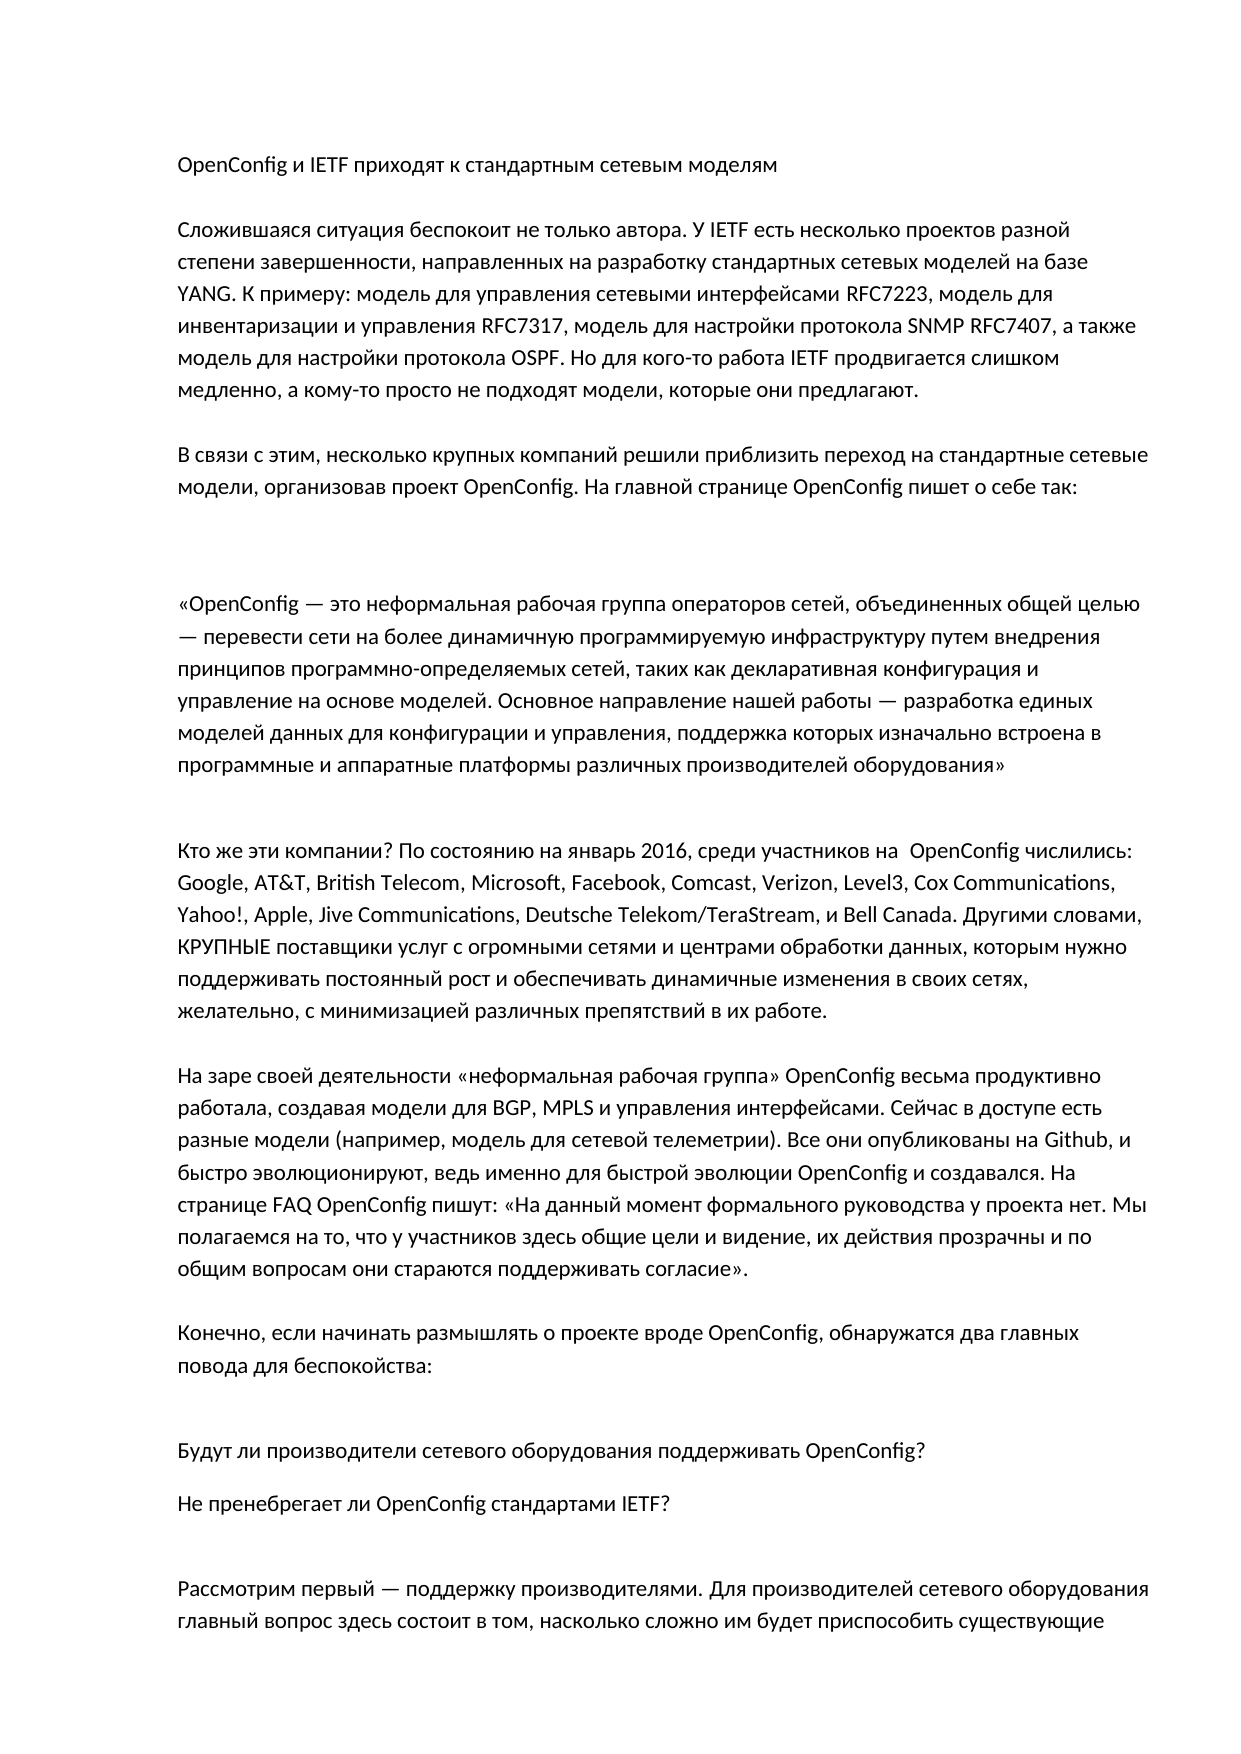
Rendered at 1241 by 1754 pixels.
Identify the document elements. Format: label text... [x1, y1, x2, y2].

text Не пренебрегает ли OpenConfig стандартами IETF? [177, 1489, 1152, 1517]
text Будут ли производители сетевого оборудования поддерживать OpenConfig? [177, 1436, 1152, 1464]
text Кто же эти компании? По состоянию на январь 2016, среди участников на OpenConfig числились: Google, AT&T, British Telecom, Microsoft, Facebook, Comcast, Verizon, Level3, Cox Communications, Yahoo!, Apple, Jive Communications, Deutsche Telekom/TeraStream, и Bell Canada. Другими словами, КРУПНЫЕ поставщики услуг с огромными сетями и центрами обработки данных, которым нужно поддерживать постоянный рост и обеспечивать динамичные изменения в своих сетях, желательно, с минимизацией различных препятствий в их работе. На заре своей деятельности «неформальная рабочая группа» OpenConfig весьма продуктивно работала, создавая модели для BGP, MPLS и управления интерфейсами. Сейчас в доступе есть разные модели (например, модель для сетевой телеметрии). Все они опубликованы на Github, и быстро эволюционируют, ведь именно для быстрой эволюции OpenConfig и создавался. На странице FAQ OpenConfig пишут: «На данный момент формального руководства у проекта нет. Мы полагаемся на то, что у участников здесь общие цели и видение, их действия прозрачны и по общим вопросам они стараются поддерживать согласие». Конечно, если начинать размышлять о проекте вроде OpenConfig, обнаружатся два главных повода для беспокойства: [177, 803, 1152, 1411]
text «OpenConfig — это неформальная рабочая группа операторов сетей, объединенных общей целью — перевести сети на более динамичную программируемую инфраструктуру путем внедрения принципов программно-определяемых сетей, таких как декларативная конфигурация и управление на основе моделей. Основное направление нашей работы — разработка единых моделей данных для конфигурации и управления, поддержка которых изначально встроена в программные и аппаратные платформы различных производителей оборудования» [177, 589, 1152, 778]
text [177, 1542, 1152, 1634]
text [177, 118, 1152, 564]
